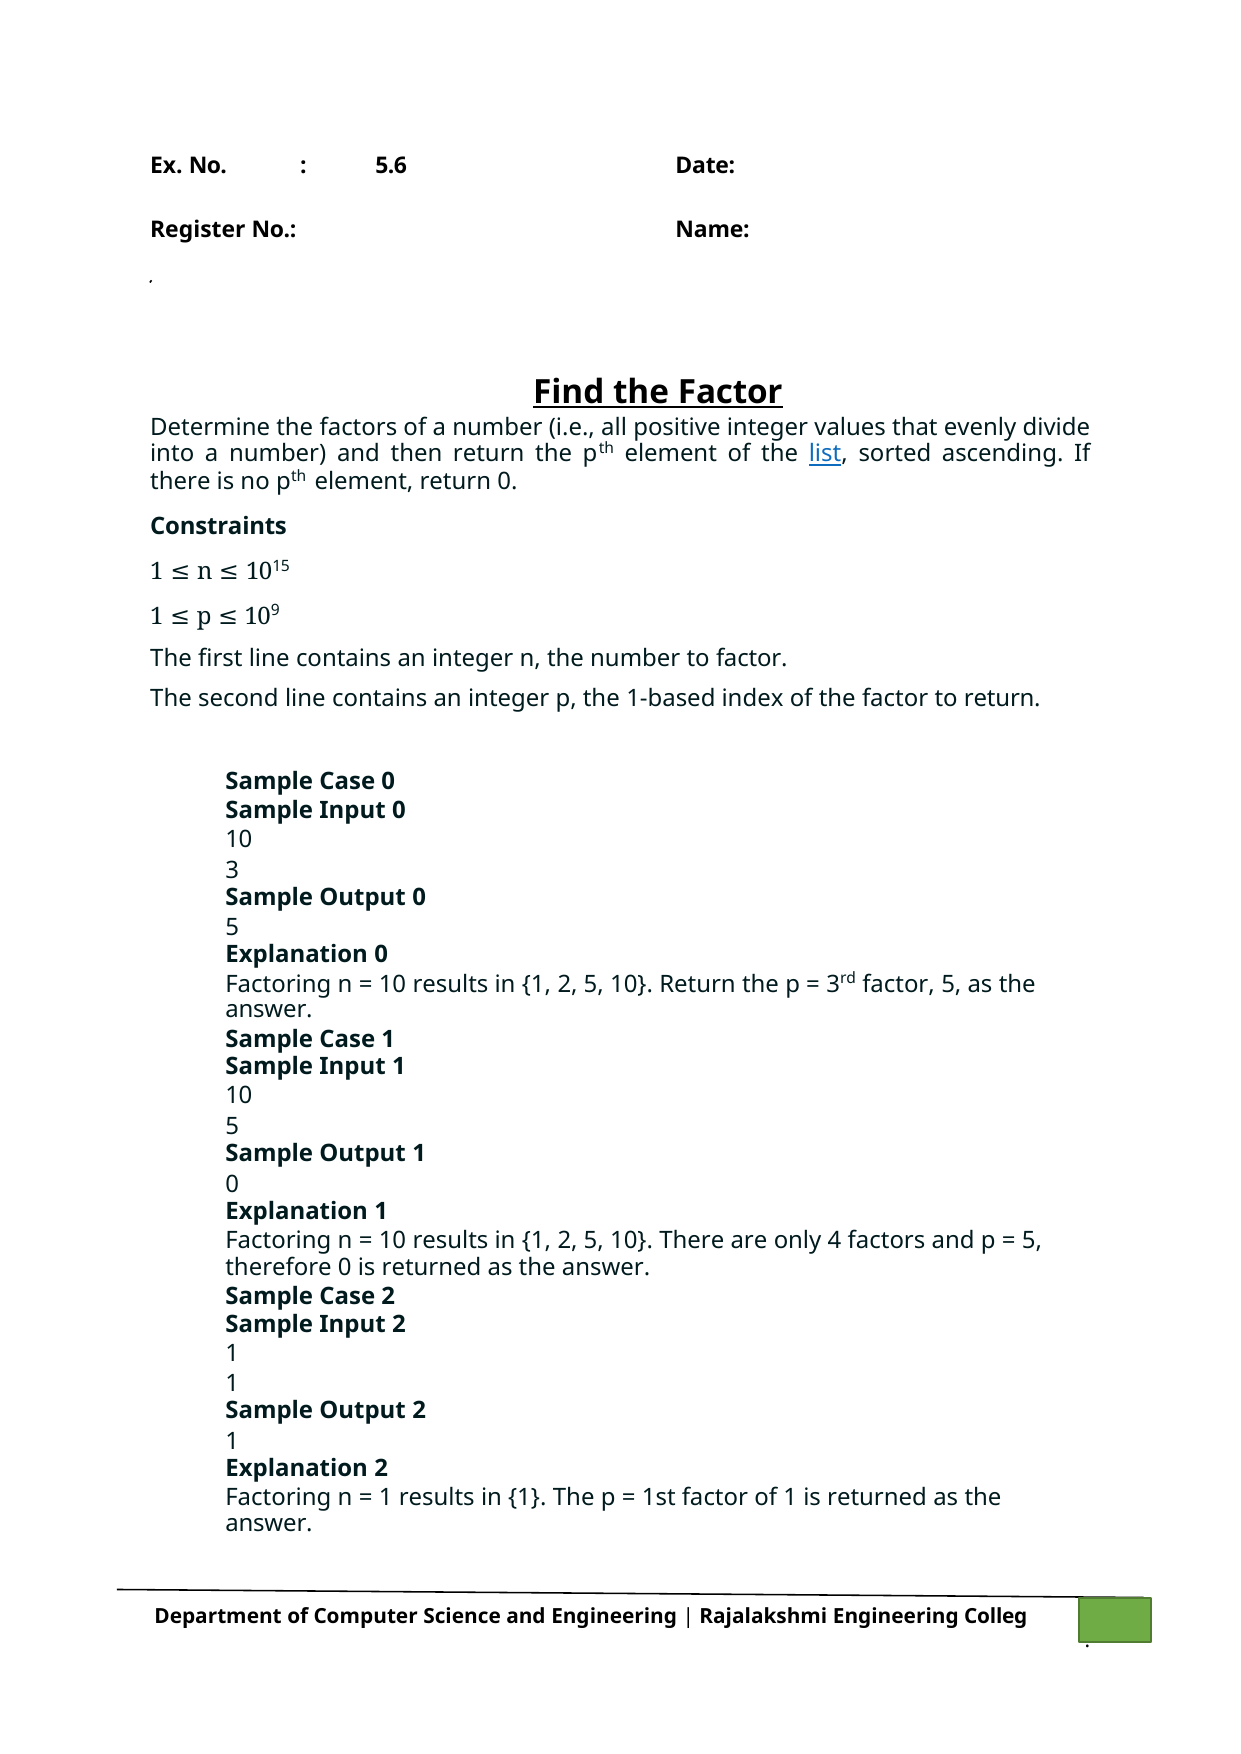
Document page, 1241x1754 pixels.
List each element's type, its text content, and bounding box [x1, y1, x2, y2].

text Factoring n = 10 results in {1, 2, 5, 10}. Return the p = 3rd factor, 5, as the answer. [225, 971, 1103, 1025]
text Sample Output 1 [225, 1141, 1103, 1167]
text 1 [225, 1337, 1103, 1367]
text Register No.: Name: [150, 213, 1103, 245]
text Explanation 0 [225, 942, 1103, 968]
text 1 [225, 1424, 1103, 1455]
text Sample Case 2 [225, 1282, 1103, 1310]
text Constraints [150, 509, 1103, 541]
text The first line contains an integer n, the number to factor. [150, 641, 1103, 673]
text Factoring n = 1 results in {1}. The p = 1st factor of 1 is returned as the answer. [225, 1484, 1014, 1538]
text 1 [225, 1367, 1103, 1398]
text Determine the factors of a number (i.e., all positive integer values that evenly divide into a number) and then return the pth element of the list, sorted ascending. If there is no pth element, return 0. [150, 413, 1091, 497]
text 5 [225, 1110, 1103, 1141]
text Sample Output 2 [225, 1398, 1103, 1424]
text Explanation 2 [225, 1455, 1103, 1482]
text Sample Case 0 [225, 764, 1103, 796]
text Sample Input 0 [225, 797, 1103, 824]
text Ex. No. : 5.6 Date: [150, 149, 1103, 180]
text Factoring n = 10 results in {1, 2, 5, 10}. There are only 4 factors and p = 5, therefore 0 is returned as the answer. [225, 1227, 1103, 1282]
text Sample Input 1 [225, 1053, 1103, 1080]
text Sample Case 1 [225, 1025, 1103, 1053]
text 3 [225, 854, 1103, 884]
subtitle Find the Factor [213, 373, 1103, 411]
text 1 ≤ n ≤ 1015 [150, 554, 1103, 586]
text 5 [225, 910, 1103, 942]
text The second line contains an integer p, the 1-based index of the factor to return. [150, 681, 1103, 713]
text Sample Input 2 [225, 1311, 1103, 1337]
text Explanation 1 [225, 1198, 1103, 1224]
text 1 ≤ p ≤ 109 [150, 598, 1103, 631]
text Sample Output 0 [225, 884, 1103, 910]
text 10 [225, 1080, 1103, 1110]
text 10 [225, 824, 1103, 854]
text 0 [225, 1167, 1103, 1198]
